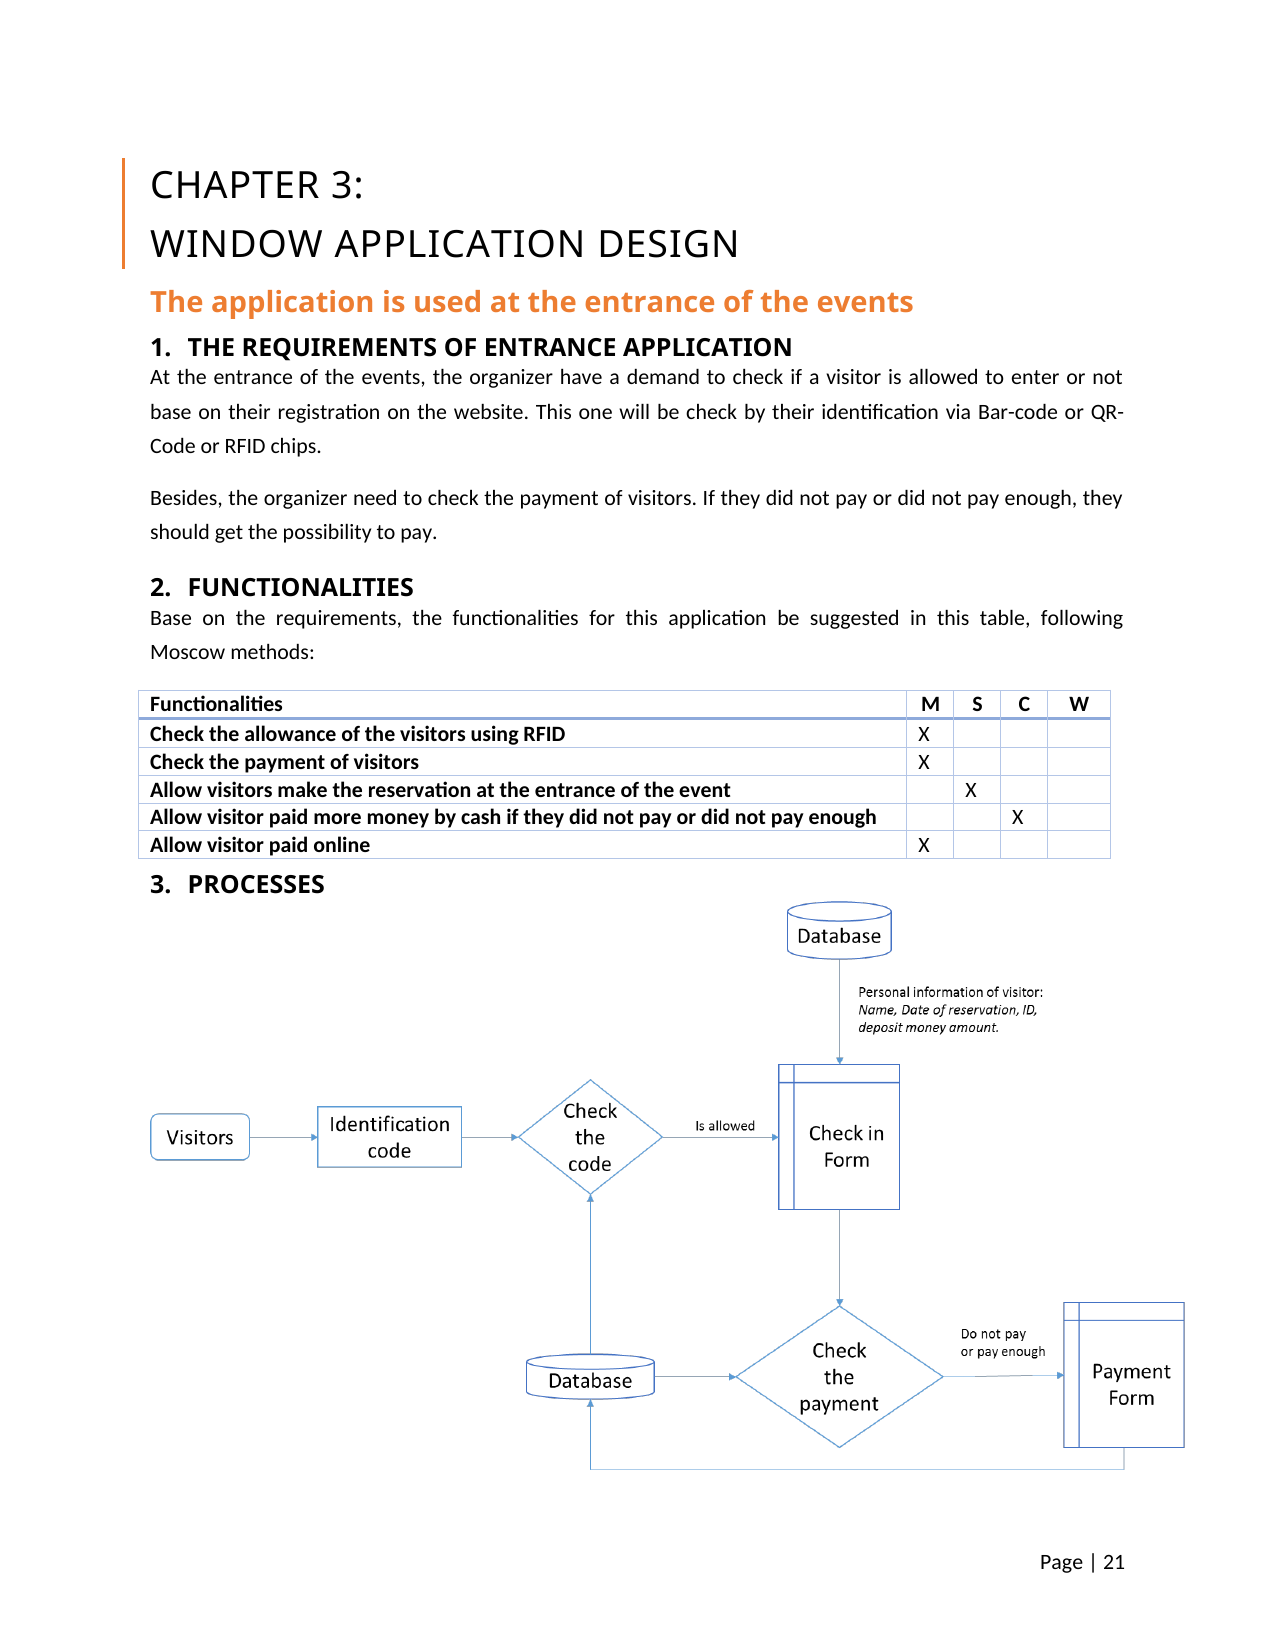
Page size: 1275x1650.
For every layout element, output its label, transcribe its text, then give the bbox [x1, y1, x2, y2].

table_cell X [954, 776, 1000, 802]
text Besides, the organizer need to check the payment of visitors. If they did not pay or did not pay enough, they should get the possibility to pay. [150, 484, 1125, 545]
text Base on the requirements, the functionalities for this application be suggested in this table, following Moscow methods: [150, 604, 1125, 665]
subtitle WINDOW APPLICATION DESIGN [125, 218, 1125, 269]
subtitle PROCESSEs [150, 867, 1125, 901]
table_cell X [1001, 804, 1047, 830]
subtitle The requirements of entrance application [150, 329, 1125, 363]
table_cell [954, 748, 1000, 775]
table_cell X [907, 831, 953, 858]
table_cell [907, 804, 953, 830]
table_cell [954, 804, 1000, 830]
table_header S [954, 691, 1000, 717]
table_cell [907, 776, 953, 802]
table_cell X [907, 720, 953, 747]
table_cell Allow visitor paid online [139, 831, 906, 858]
table_header Functionalities [139, 691, 906, 717]
text At the entrance of the events, the organizer have a demand to check if a visitor is allowed to enter or not base on their registration on the website. This one will be check by their identification via Bar-code or QR-Code or RFID chips. [150, 363, 1125, 459]
table_cell [1048, 831, 1110, 858]
subtitle Chapter 3: [125, 158, 1125, 209]
table_header C [1001, 691, 1047, 717]
table_cell [1048, 748, 1110, 775]
table_cell [1048, 720, 1110, 747]
picture [150, 901, 1189, 1470]
table_cell [1048, 804, 1110, 830]
table_cell [954, 831, 1000, 858]
table_cell [1001, 831, 1047, 858]
table_cell [1001, 720, 1047, 747]
table_header M [907, 691, 953, 717]
subtitle FUNCTIONALITIES [150, 569, 1125, 604]
table_cell [1001, 776, 1047, 802]
table_cell Check the allowance of the visitors using RFID [139, 720, 906, 747]
table_cell [1048, 776, 1110, 802]
table_header W [1048, 691, 1110, 717]
table_cell [954, 720, 1000, 747]
table_cell X [907, 748, 953, 775]
subtitle The application is used at the entrance of the events [150, 281, 1125, 321]
table_cell Allow visitor paid more money by cash if they did not pay or did not pay enough [139, 804, 906, 830]
table_cell Check the payment of visitors [139, 748, 906, 775]
table_cell Allow visitors make the reservation at the entrance of the event [139, 776, 906, 802]
table_cell [1001, 748, 1047, 775]
